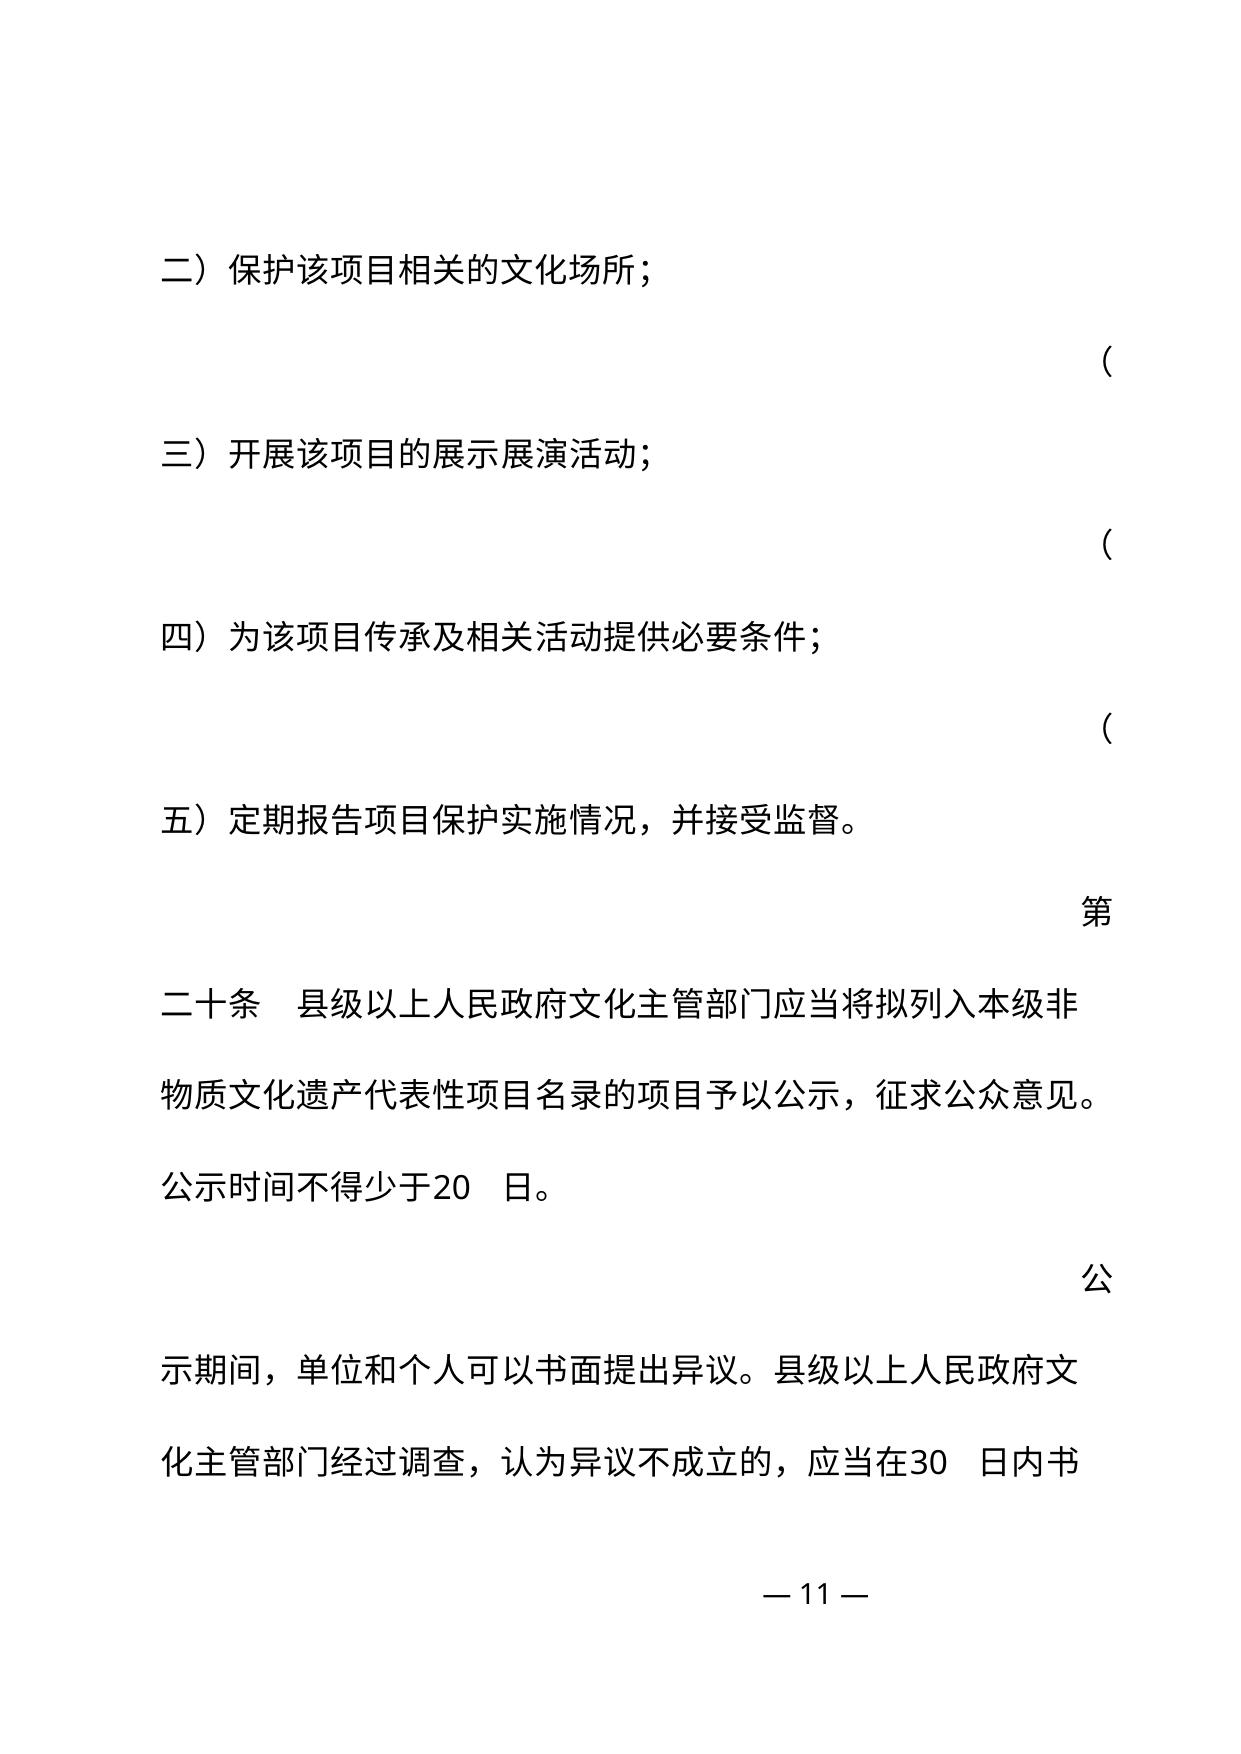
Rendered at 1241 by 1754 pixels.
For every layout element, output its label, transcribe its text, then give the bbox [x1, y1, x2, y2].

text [160, 1231, 1080, 1506]
text 第二十条 县级以上人民政府文化主管部门应当将拟列入本级非物质文化遗产代表性项目名录的项目予以公示，征求公众意见。公示时间不得少于20日。 [160, 864, 1080, 1231]
text （四）为该项目传承及相关活动提供必要条件； [160, 497, 1080, 681]
text （五）定期报告项目保护实施情况，并接受监督。 [160, 681, 1080, 864]
text （三）开展该项目的展示展演活动； [160, 314, 1080, 497]
text （二）保护该项目相关的文化场所； [160, 222, 1080, 314]
